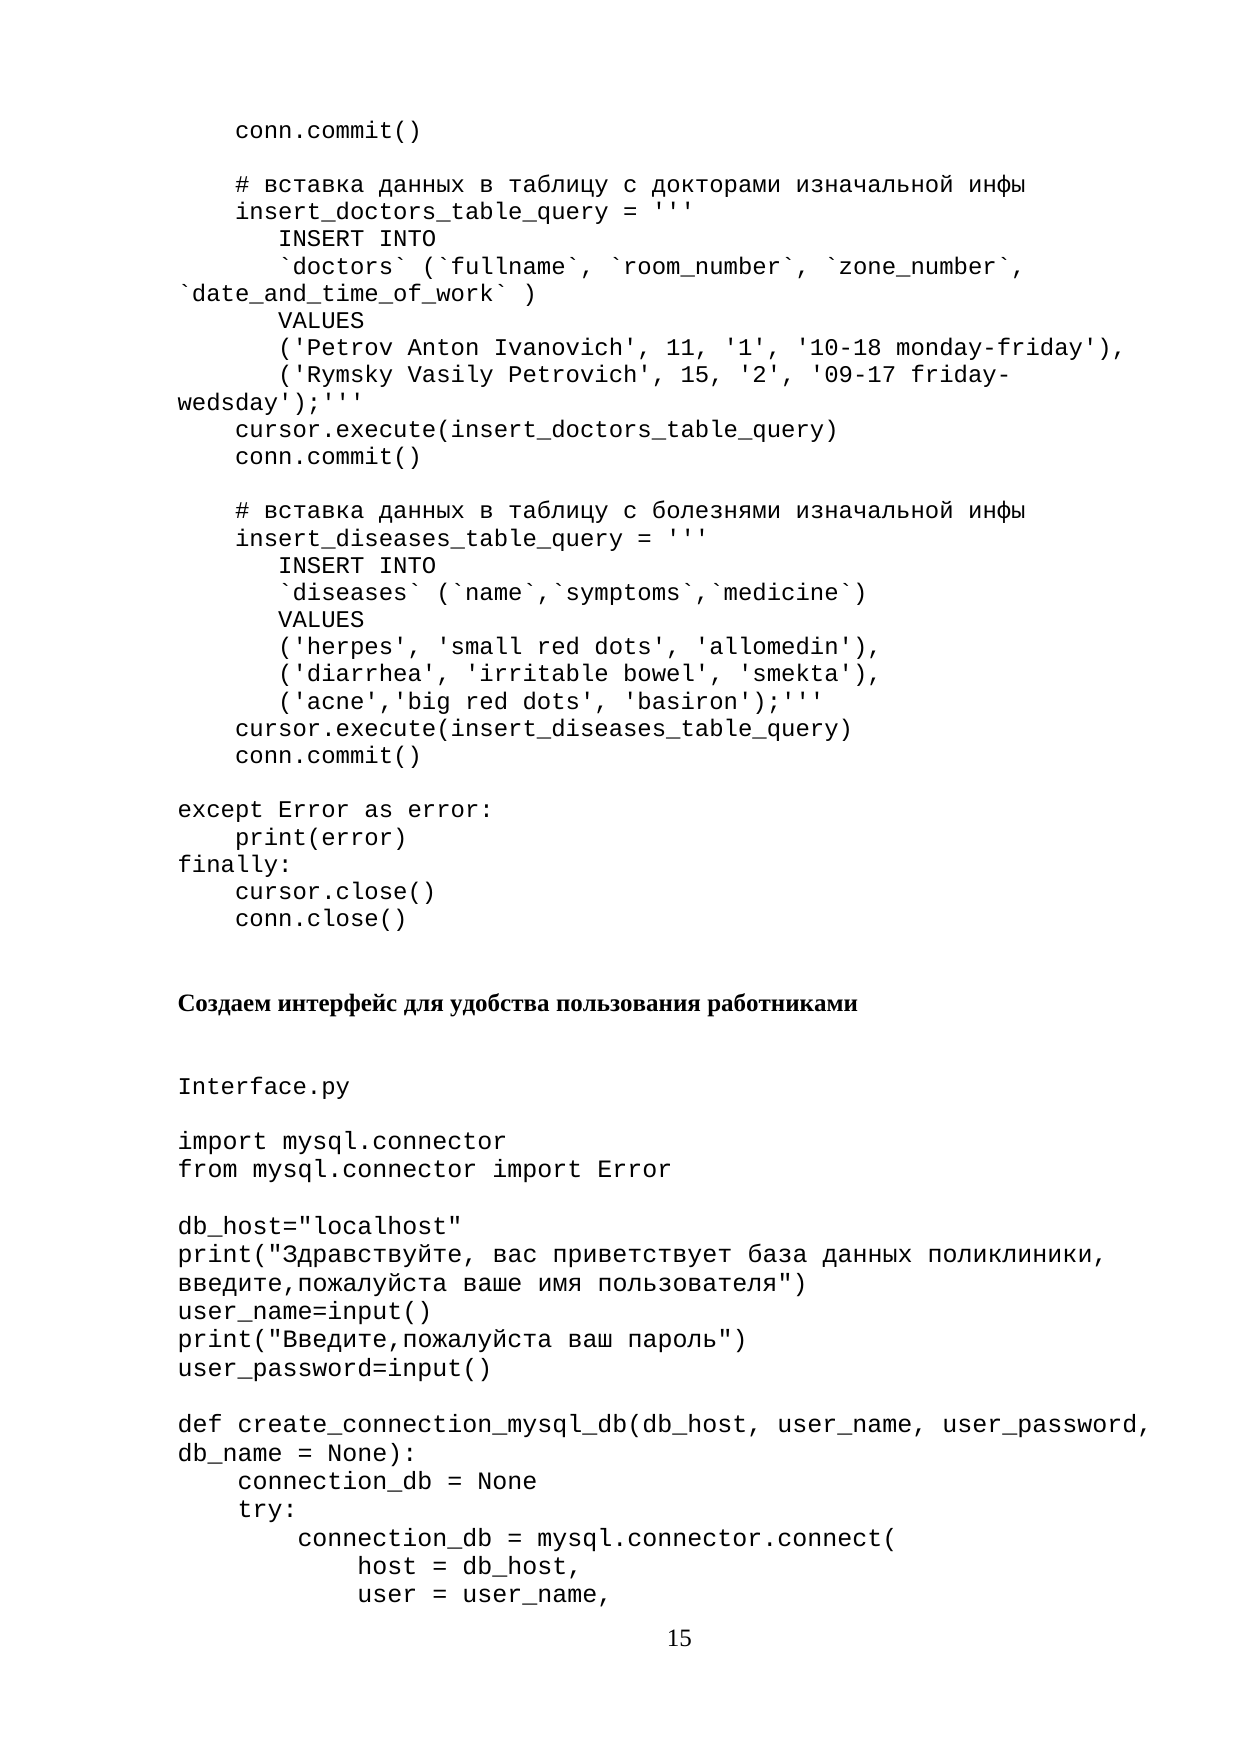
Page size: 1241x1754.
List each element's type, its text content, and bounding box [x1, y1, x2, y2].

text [177, 118, 1181, 934]
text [177, 1129, 1181, 1610]
text Создаем интерфейс для удобства пользования работниками [177, 988, 1181, 1017]
text Interface.py [177, 1074, 1181, 1102]
